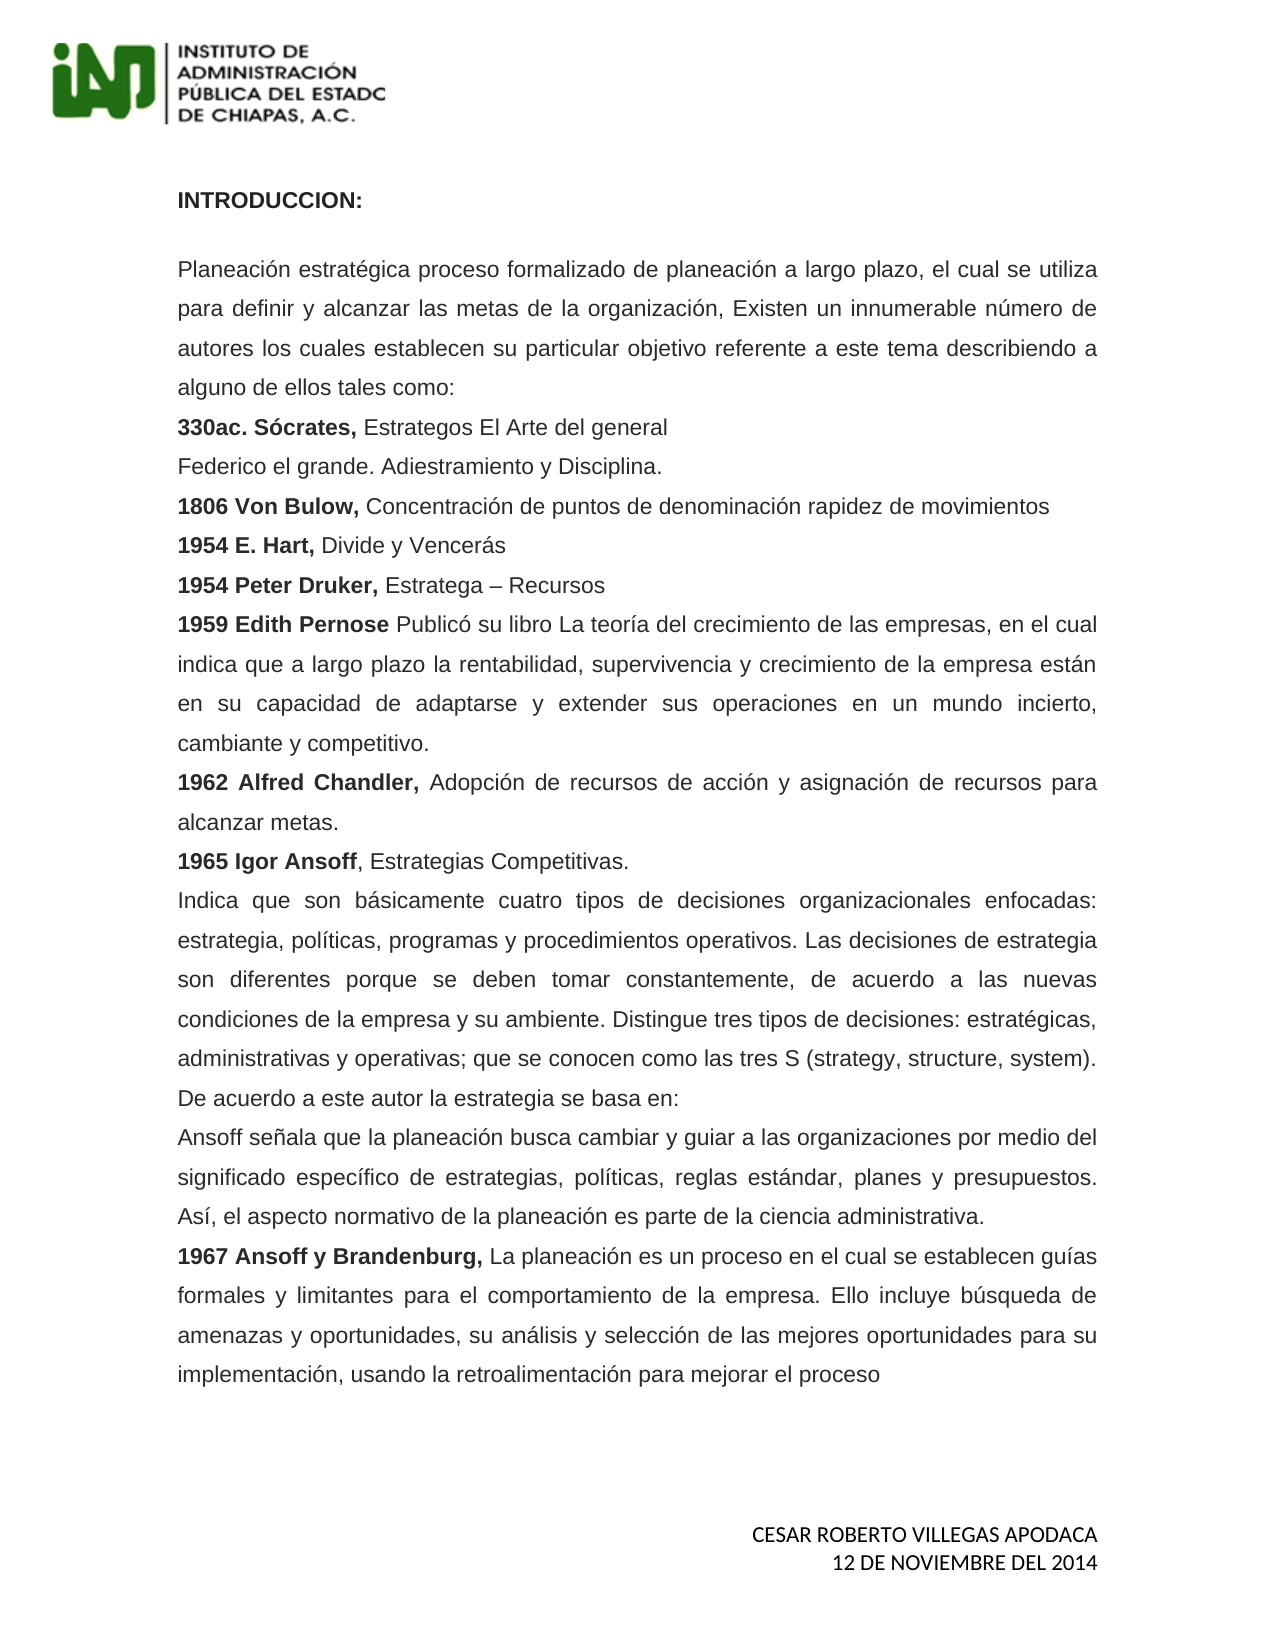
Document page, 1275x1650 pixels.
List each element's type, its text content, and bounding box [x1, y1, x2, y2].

text 1959 Edith Pernose Publicó su libro La teoría del crecimiento de las empresas, en el cual indica que a largo plazo la rentabilidad, supervivencia y crecimiento de la empresa están en su capacidad de adaptarse y extender sus operaciones en un mundo incierto, cambiante y competitivo. [177, 611, 1098, 756]
text INTRODUCCION: [177, 187, 1098, 213]
text 1806 Von Bulow, Concentración de puntos de denominación rapidez de movimientos [177, 493, 1098, 519]
text 1965 Igor Ansoff, Estrategias Competitivas. [177, 848, 1098, 874]
text Federico el grande. Adiestramiento y Disciplina. [177, 453, 1098, 479]
text 1954 E. Hart, Divide y Vencerás [177, 532, 1098, 558]
picture [50, 42, 384, 123]
text Indica que son básicamente cuatro tipos de decisiones organizacionales enfocadas: estrategia, políticas, programas y procedimientos operativos. Las decisiones de estrategia son diferentes porque se deben tomar constantemente, de acuerdo a las nuevas condiciones de la empresa y su ambiente. Distingue tres tipos de decisiones: estratégicas, administrativas y operativas; que se conocen como las tres S (strategy, structure, system). De acuerdo a este autor la estrategia se basa en: [177, 887, 1098, 1111]
text 1962 Alfred Chandler, Adopción de recursos de acción y asignación de recursos para alcanzar metas. [177, 769, 1098, 835]
text 1954 Peter Druker, Estratega – Recursos [177, 572, 1098, 598]
text 330ac. Sócrates, Estrategos El Arte del general [177, 414, 1098, 440]
text Planeación estratégica proceso formalizado de planeación a largo plazo, el cual se utiliza para definir y alcanzar las metas de la organización, Existen un innumerable número de autores los cuales establecen su particular objetivo referente a este tema describiendo a alguno de ellos tales como: [177, 256, 1098, 401]
text Ansoff señala que la planeación busca cambiar y guiar a las organizaciones por medio del significado específico de estrategias, políticas, reglas estándar, planes y presupuestos. Así, el aspecto normativo de la planeación es parte de la ciencia administrativa. [177, 1124, 1098, 1229]
text 1967 Ansoff y Brandenburg, La planeación es un proceso en el cual se establecen guías formales y limitantes para el comportamiento de la empresa. Ello incluye búsqueda de amenazas y oportunidades, su análisis y selección de las mejores oportunidades para su implementación, usando la retroalimentación para mejorar el proceso [177, 1243, 1098, 1387]
